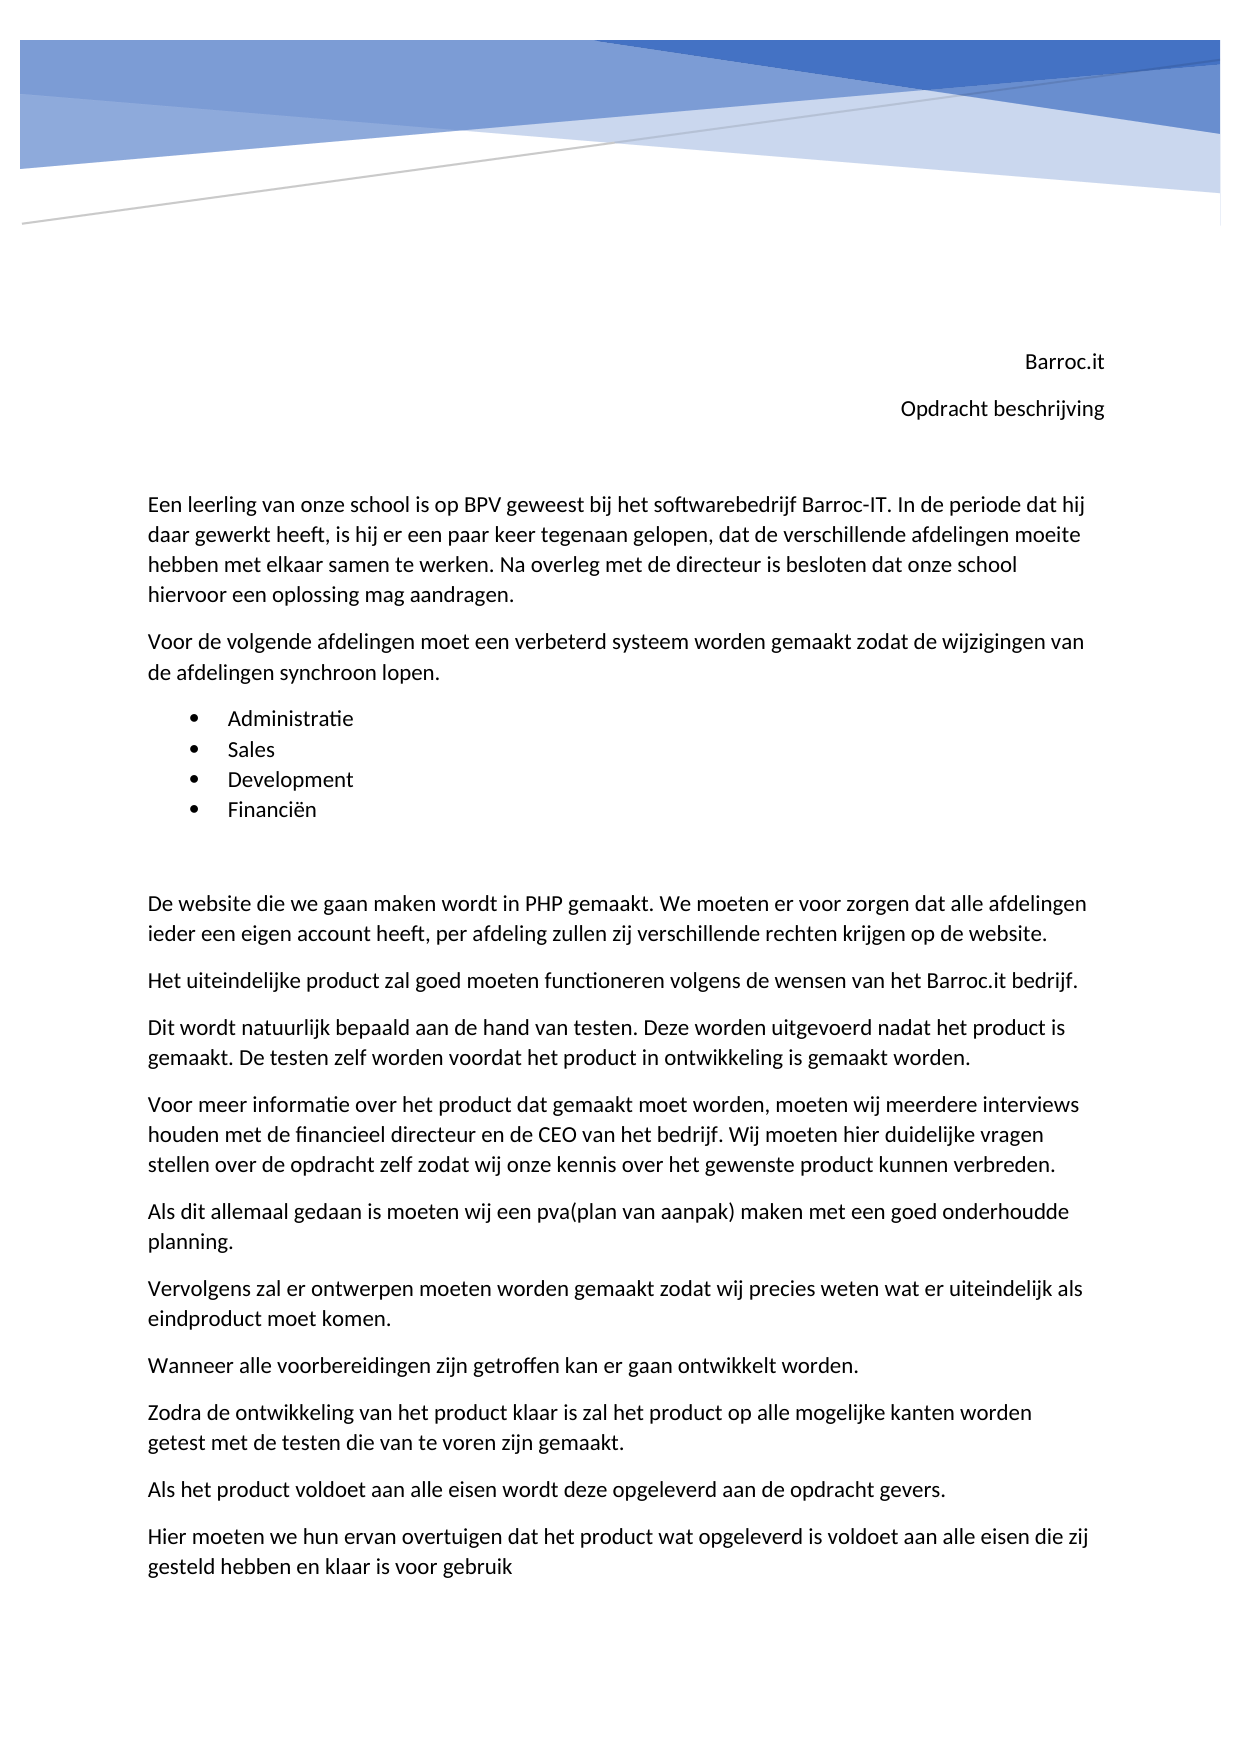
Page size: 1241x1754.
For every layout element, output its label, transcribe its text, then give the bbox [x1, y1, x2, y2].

text Wanneer alle voorbereidingen zijn getroffen kan er gaan ontwikkelt worden. [148, 1351, 1093, 1379]
list Sales [190, 735, 1093, 763]
text De website die we gaan maken wordt in PHP gemaakt. We moeten er voor zorgen dat alle afdelingen ieder een eigen account heeft, per afdeling zullen zij verschillende rechten krijgen op de website. [148, 889, 1093, 947]
text Voor meer informatie over het product dat gemaakt moet worden, moeten wij meerdere interviews houden met de financieel directeur en de CEO van het bedrijf. Wij moeten hier duidelijke vragen stellen over de opdracht zelf zodat wij onze kennis over het gewenste product kunnen verbreden. [148, 1090, 1093, 1178]
text Het uiteindelijke product zal goed moeten functioneren volgens de wensen van het Barroc.it bedrijf. [148, 966, 1093, 994]
text Als het product voldoet aan alle eisen wordt deze opgeleverd aan de opdracht gevers. [148, 1475, 1093, 1503]
text Voor de volgende afdelingen moet een verbeterd systeem worden gemaakt zodat de wijzigingen van de afdelingen synchroon lopen. [148, 627, 1093, 686]
picture [20, 40, 1221, 240]
text Hier moeten we hun ervan overtuigen dat het product wat opgeleverd is voldoet aan alle eisen die zij gesteld hebben en klaar is voor gebruik [148, 1522, 1093, 1580]
text Vervolgens zal er ontwerpen moeten worden gemaakt zodat wij precies weten wat er uiteindelijk als eindproduct moet komen. [148, 1274, 1093, 1332]
text Zodra de ontwikkeling van het product klaar is zal het product op alle mogelijke kanten worden getest met de testen die van te voren zijn gemaakt. [148, 1398, 1093, 1456]
text Als dit allemaal gedaan is moeten wij een pva(plan van aanpak) maken met een goed onderhoudde planning. [148, 1197, 1093, 1255]
list Financiën [190, 795, 1093, 823]
list Development [190, 765, 1093, 793]
text Dit wordt natuurlijk bepaald aan de hand van testen. Deze worden uitgevoerd nadat het product is gemaakt. De testen zelf worden voordat het product in ontwikkeling is gemaakt worden. [148, 1013, 1093, 1071]
text Een leerling van onze school is op BPV geweest bij het softwarebedrijf Barroc-IT. In de periode dat hij daar gewerkt heeft, is hij er een paar keer tegenaan gelopen, dat de verschillende afdelingen moeite hebben met elkaar samen te werken. Na overleg met de directeur is besloten dat onze school hiervoor een oplossing mag aandragen. [148, 490, 1093, 608]
list Administratie [190, 704, 1093, 732]
